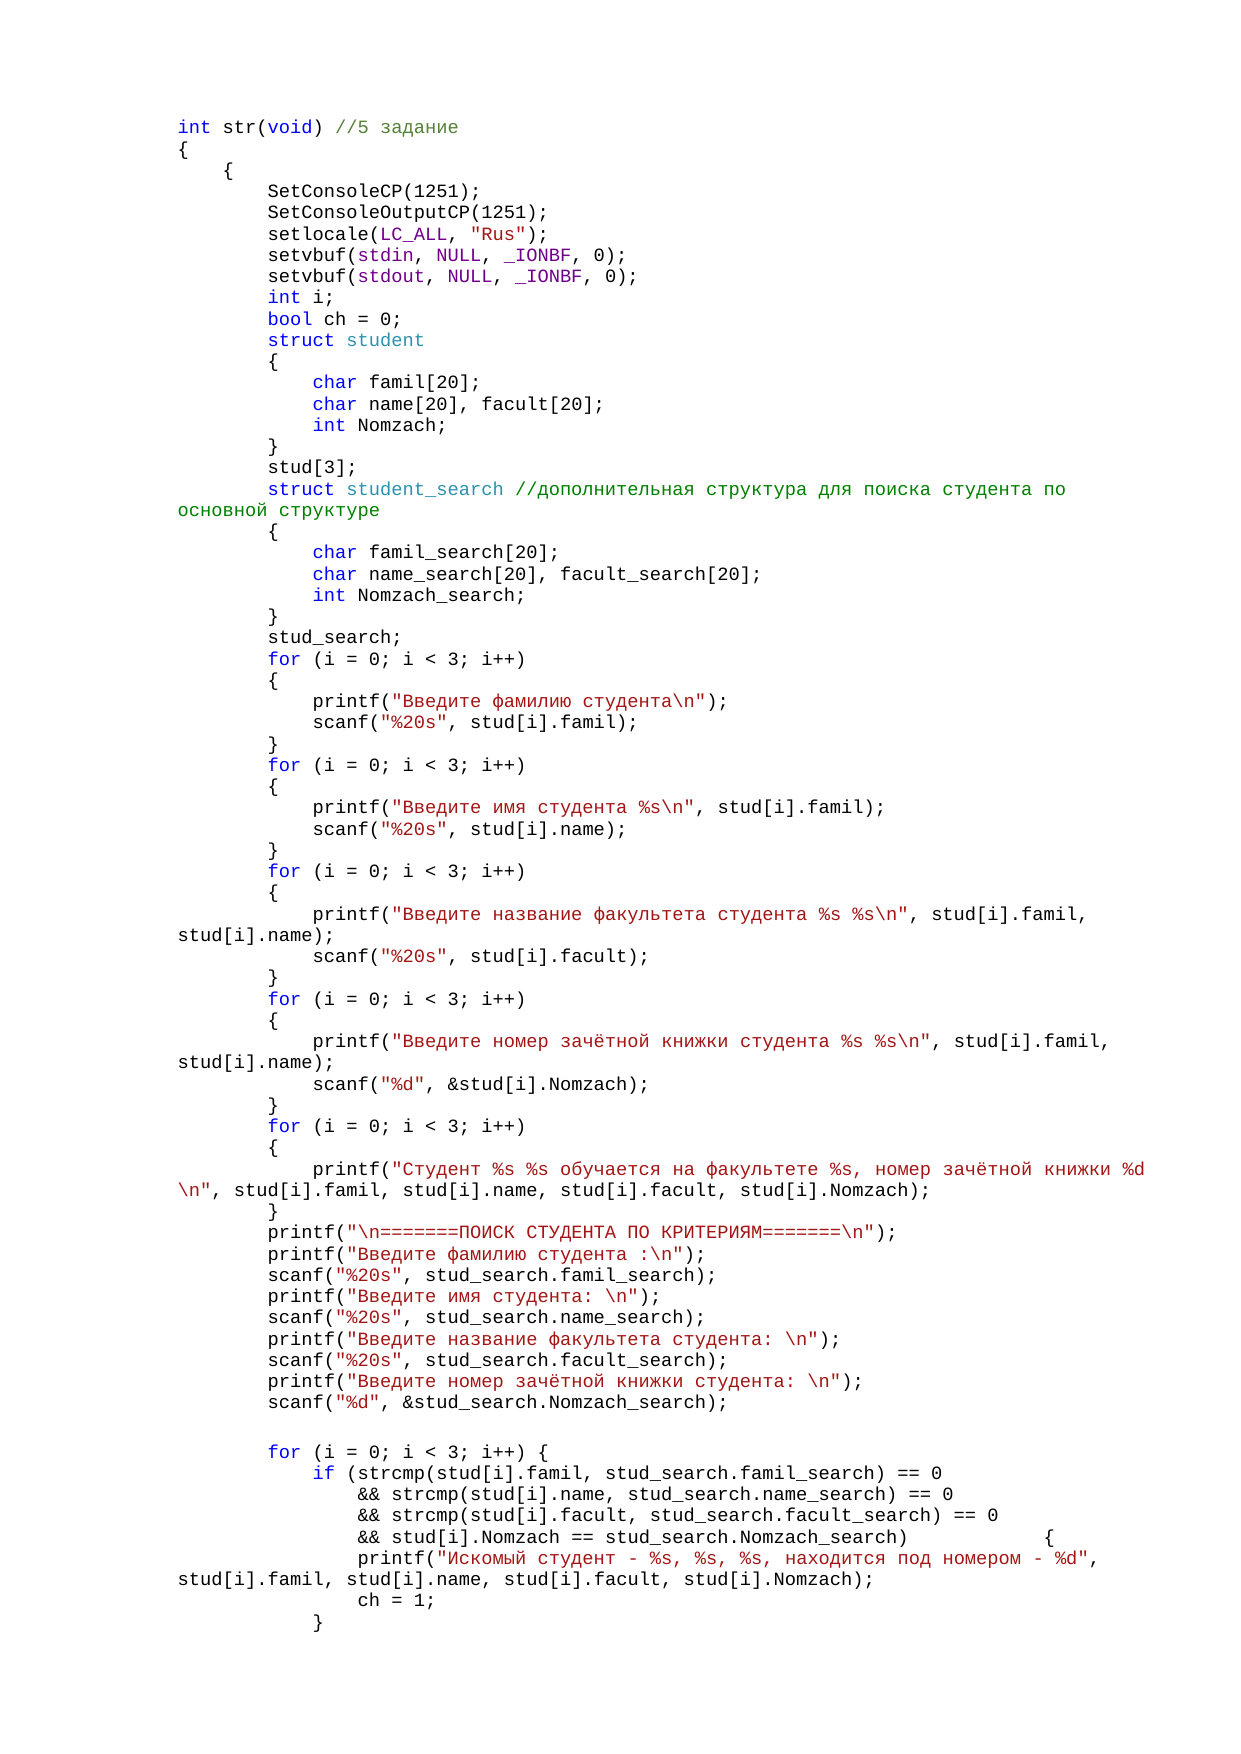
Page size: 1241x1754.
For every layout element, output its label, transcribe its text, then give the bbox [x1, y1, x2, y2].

text scanf("%d", &stud_search.Nomzach_search); [177, 1393, 1152, 1414]
text int Nomzach; [177, 416, 1152, 437]
text scanf("%20s", stud[i].name); [177, 819, 1152, 841]
text char famil[20]; [177, 373, 1152, 394]
text } [177, 607, 1152, 628]
text scanf("%20s", stud_search.famil_search); [177, 1266, 1152, 1287]
text printf("Введите имя студента: \n"); [177, 1287, 1152, 1308]
text scanf("%20s", stud[i].famil); [177, 713, 1152, 734]
text char name_search[20], facult_search[20]; [177, 564, 1152, 586]
text && stud[i].Nomzach == stud_search.Nomzach_search) { [177, 1527, 1152, 1549]
text printf("Cтудент %s %s обучается на факультете %s, номер зачётной книжки %d \n", stud[i].famil, stud[i].name, stud[i].facult, stud[i].Nomzach); [177, 1159, 1152, 1202]
text { [177, 352, 1152, 373]
text int str(void) //5 задание [177, 118, 1152, 139]
text bool ch = 0; [177, 309, 1152, 331]
text int i; [177, 288, 1152, 309]
text setlocale(LC_ALL, "Rus"); [177, 224, 1152, 246]
text ch = 1; [177, 1591, 1152, 1612]
text for (i = 0; i < 3; i++) [177, 989, 1152, 1011]
text printf("Введите фамилию студента\n"); [177, 692, 1152, 713]
text { [177, 671, 1152, 692]
text } [177, 734, 1152, 756]
text stud[3]; [177, 458, 1152, 479]
text } [177, 437, 1152, 458]
text setvbuf(stdin, NULL, _IONBF, 0); [177, 246, 1152, 267]
text printf("Введите название факультета студента: \n"); [177, 1329, 1152, 1351]
text { [177, 522, 1152, 543]
text printf("Введите имя студента %s\n", stud[i].famil); [177, 798, 1152, 819]
text } [177, 1202, 1152, 1223]
text scanf("%20s", stud[i].facult); [177, 947, 1152, 968]
text char name[20], facult[20]; [177, 394, 1152, 416]
text setvbuf(stdout, NULL, _IONBF, 0); [177, 267, 1152, 288]
text struct student_search //дополнительная структура для поиска студента по основной структуре [177, 479, 1152, 522]
text int Nomzach_search; [177, 586, 1152, 607]
text for (i = 0; i < 3; i++) [177, 649, 1152, 671]
text { [177, 777, 1152, 798]
text && strcmp(stud[i].name, stud_search.name_search) == 0 [177, 1485, 1152, 1506]
text if (strcmp(stud[i].famil, stud_search.famil_search) == 0 [177, 1464, 1152, 1485]
text { [177, 161, 1152, 182]
text scanf("%d", &stud[i].Nomzach); [177, 1074, 1152, 1096]
text char famil_search[20]; [177, 543, 1152, 564]
text scanf("%20s", stud_search.name_search); [177, 1308, 1152, 1329]
text { [177, 883, 1152, 904]
text { [177, 1138, 1152, 1159]
text stud_search; [177, 628, 1152, 649]
text printf("Введите номер зачётной книжки студента %s %s\n", stud[i].famil, stud[i].name); [177, 1032, 1152, 1074]
text for (i = 0; i < 3; i++) [177, 1117, 1152, 1138]
text } [177, 841, 1152, 862]
text printf("Введите название факультета студента %s %s\n", stud[i].famil, stud[i].name); [177, 904, 1152, 947]
text && strcmp(stud[i].facult, stud_search.facult_search) == 0 [177, 1506, 1152, 1527]
text } [177, 1612, 1152, 1634]
text struct student [177, 331, 1152, 352]
text for (i = 0; i < 3; i++) [177, 756, 1152, 777]
text SetConsoleCP(1251); [177, 182, 1152, 203]
text } [177, 1096, 1152, 1117]
text SetConsoleOutputCP(1251); [177, 203, 1152, 224]
text printf("\n=======ПОИСК СТУДЕНТА ПО КРИТЕРИЯМ=======\n"); [177, 1223, 1152, 1244]
text for (i = 0; i < 3; i++) { [177, 1442, 1152, 1464]
text printf("Искомый студент - %s, %s, %s, находится под номером - %d", stud[i].famil, stud[i].name, stud[i].facult, stud[i].Nomzach); [177, 1549, 1152, 1591]
text for (i = 0; i < 3; i++) [177, 862, 1152, 883]
text { [177, 139, 1152, 161]
text } [177, 968, 1152, 989]
text printf("Введите номер зачётной книжки студента: \n"); [177, 1372, 1152, 1393]
text { [177, 1011, 1152, 1032]
text printf("Введите фамилию студента :\n"); [177, 1244, 1152, 1266]
text scanf("%20s", stud_search.facult_search); [177, 1351, 1152, 1372]
